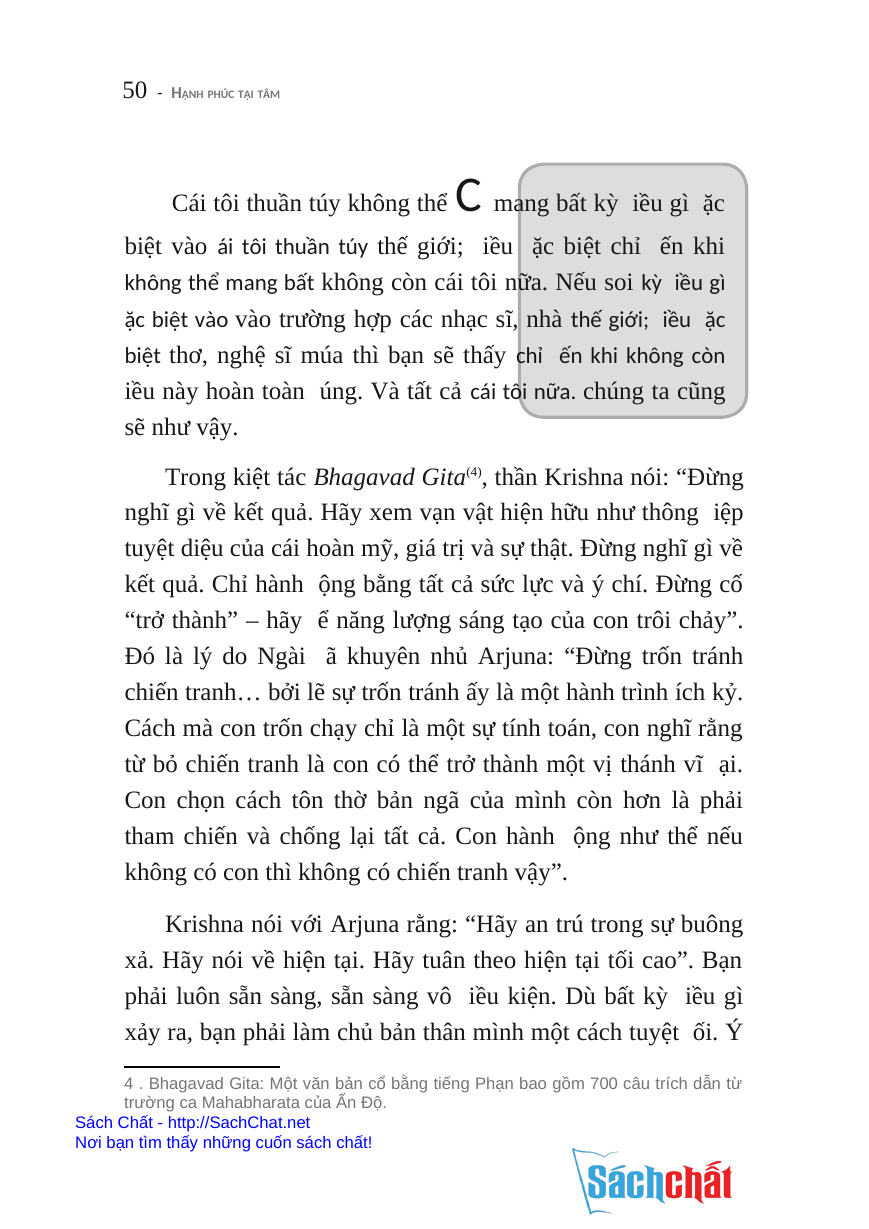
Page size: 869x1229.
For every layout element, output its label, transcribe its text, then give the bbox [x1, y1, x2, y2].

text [124, 909, 744, 1046]
text Cái tôi thuần túy không thể C mang bất kỳ iều gì ặc biệt vào ái tôi thuần túy thế giới; iều ặc biệt chỉ ến khi không thể mang bất không còn cái tôi nữa. Nếu soi kỳ iều gì ặc biệt vào vào trường hợp các nhạc sĩ, nhà thế giới; iều ặc biệt thơ, nghệ sĩ múa thì bạn sẽ thấy chỉ ến khi không còn iều này hoàn toàn úng. Và tất cả cái tôi nữa. chúng ta cũng sẽ như vậy. [124, 163, 726, 441]
text Trong kiệt tác Bhagavad Gita(), thần Krishna nói: “Đừng nghĩ gì về kết quả. Hãy xem vạn vật hiện hữu như thông iệp tuyệt diệu của cái hoàn mỹ, giá trị và sự thật. Đừng nghĩ gì về kết quả. Chỉ hành ộng bằng tất cả sức lực và ý chí. Đừng cố “trở thành” – hãy ể năng lượng sáng tạo của con trôi chảy”. Đó là lý do Ngài ã khuyên nhủ Arjuna: “Đừng trốn tránh chiến tranh… bởi lẽ sự trốn tránh ấy là một hành trình ích kỷ. Cách mà con trốn chạy chỉ là một sự tính toán, con nghĩ rằng từ bỏ chiến tranh là con có thể trở thành một vị thánh vĩ ại. Con chọn cách tôn thờ bản ngã của mình còn hơn là phải tham chiến và chống lại tất cả. Con hành ộng như thể nếu không có con thì không có chiến tranh vậy”. [124, 462, 744, 886]
picture [568, 1148, 733, 1215]
